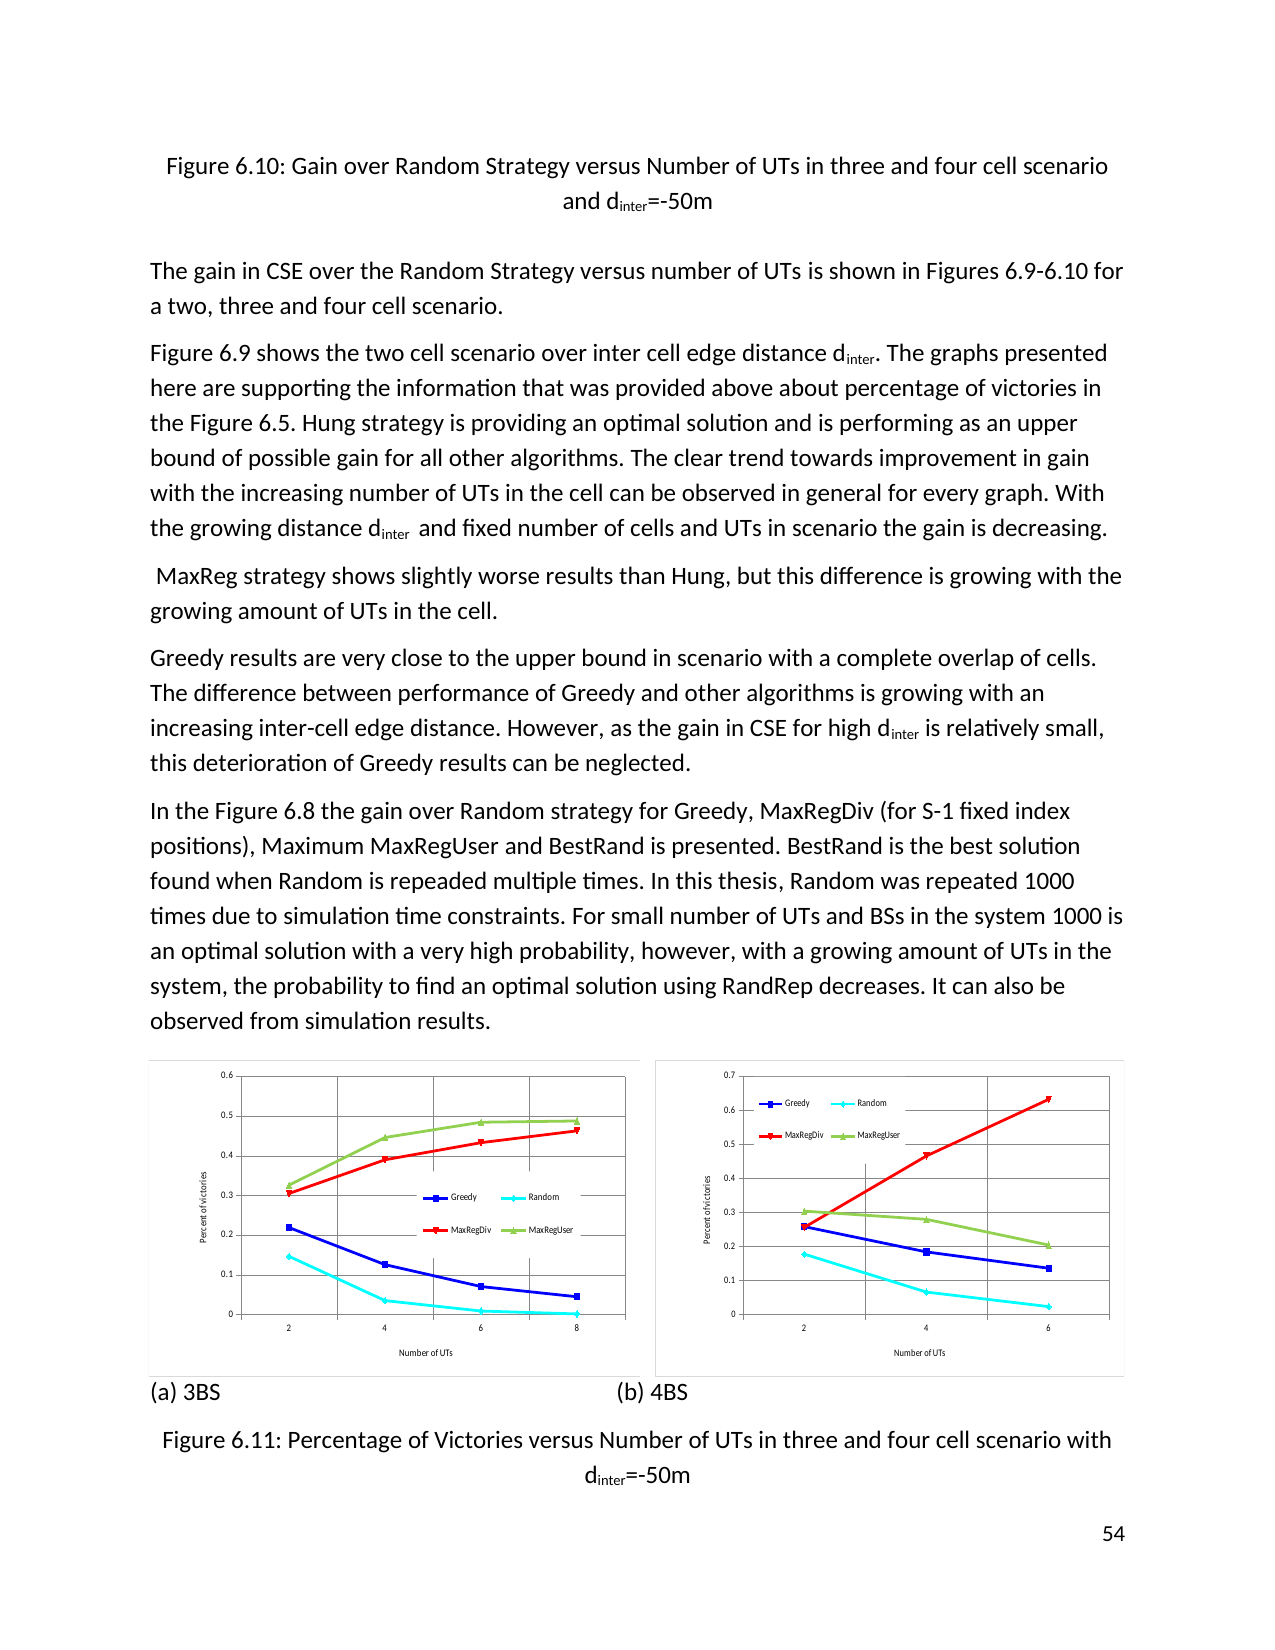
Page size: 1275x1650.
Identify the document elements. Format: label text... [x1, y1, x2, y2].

text Figure 6.9 shows the two cell scenario over inter cell edge distance dinter. The graphs presented here are supporting the information that was provided above about percentage of victories in the Figure 6.5. Hung strategy is providing an optimal solution and is performing as an upper bound of possible gain for all other algorithms. The clear trend towards improvement in gain with the increasing number of UTs in the cell can be observed in general for every graph. With the growing distance dinter and fixed number of cells and UTs in scenario the gain is decreasing. [150, 337, 1125, 543]
text In the Figure 6.8 the gain over Random strategy for Greedy, MaxRegDiv (for S-1 fixed index positions), Maximum MaxRegUser and BestRand is presented. BestRand is the best solution found when Random is repeaded multiple times. In this thesis, Random was repeated 1000 times due to simulation time constraints. For small number of UTs and BSs in the system 1000 is an optimal solution with a very high probability, however, with a growing amount of UTs in the system, the probability to find an optimal solution using RandRep decreases. It can also be observed from simulation results. [150, 795, 1125, 1036]
text Greedy results are very close to the upper bound in scenario with a complete overlap of cells. The difference between performance of Greedy and other algorithms is growing with an increasing inter-cell edge distance. However, as the gain in CSE for high dinter is relatively small, this deterioration of Greedy results can be neglected. [150, 642, 1125, 778]
text Figure 6.11: Percentage of Victories versus Number of UTs in three and four cell scenario with dinter=-50m [150, 1424, 1125, 1489]
text MaxReg strategy shows slightly worse results than Hung, but this difference is growing with the growing amount of UTs in the cell. [150, 560, 1125, 626]
text The gain in CSE over the Random Strategy versus number of UTs is shown in Figures 6.9-6.10 for a two, three and four cell scenario. [150, 255, 1125, 321]
text (a) 3BS (b) 4BS [150, 1052, 1125, 1407]
text Figure 6.10: Gain over Random Strategy versus Number of UTs in three and four cell scenario and dinter=-50m [150, 150, 1125, 216]
